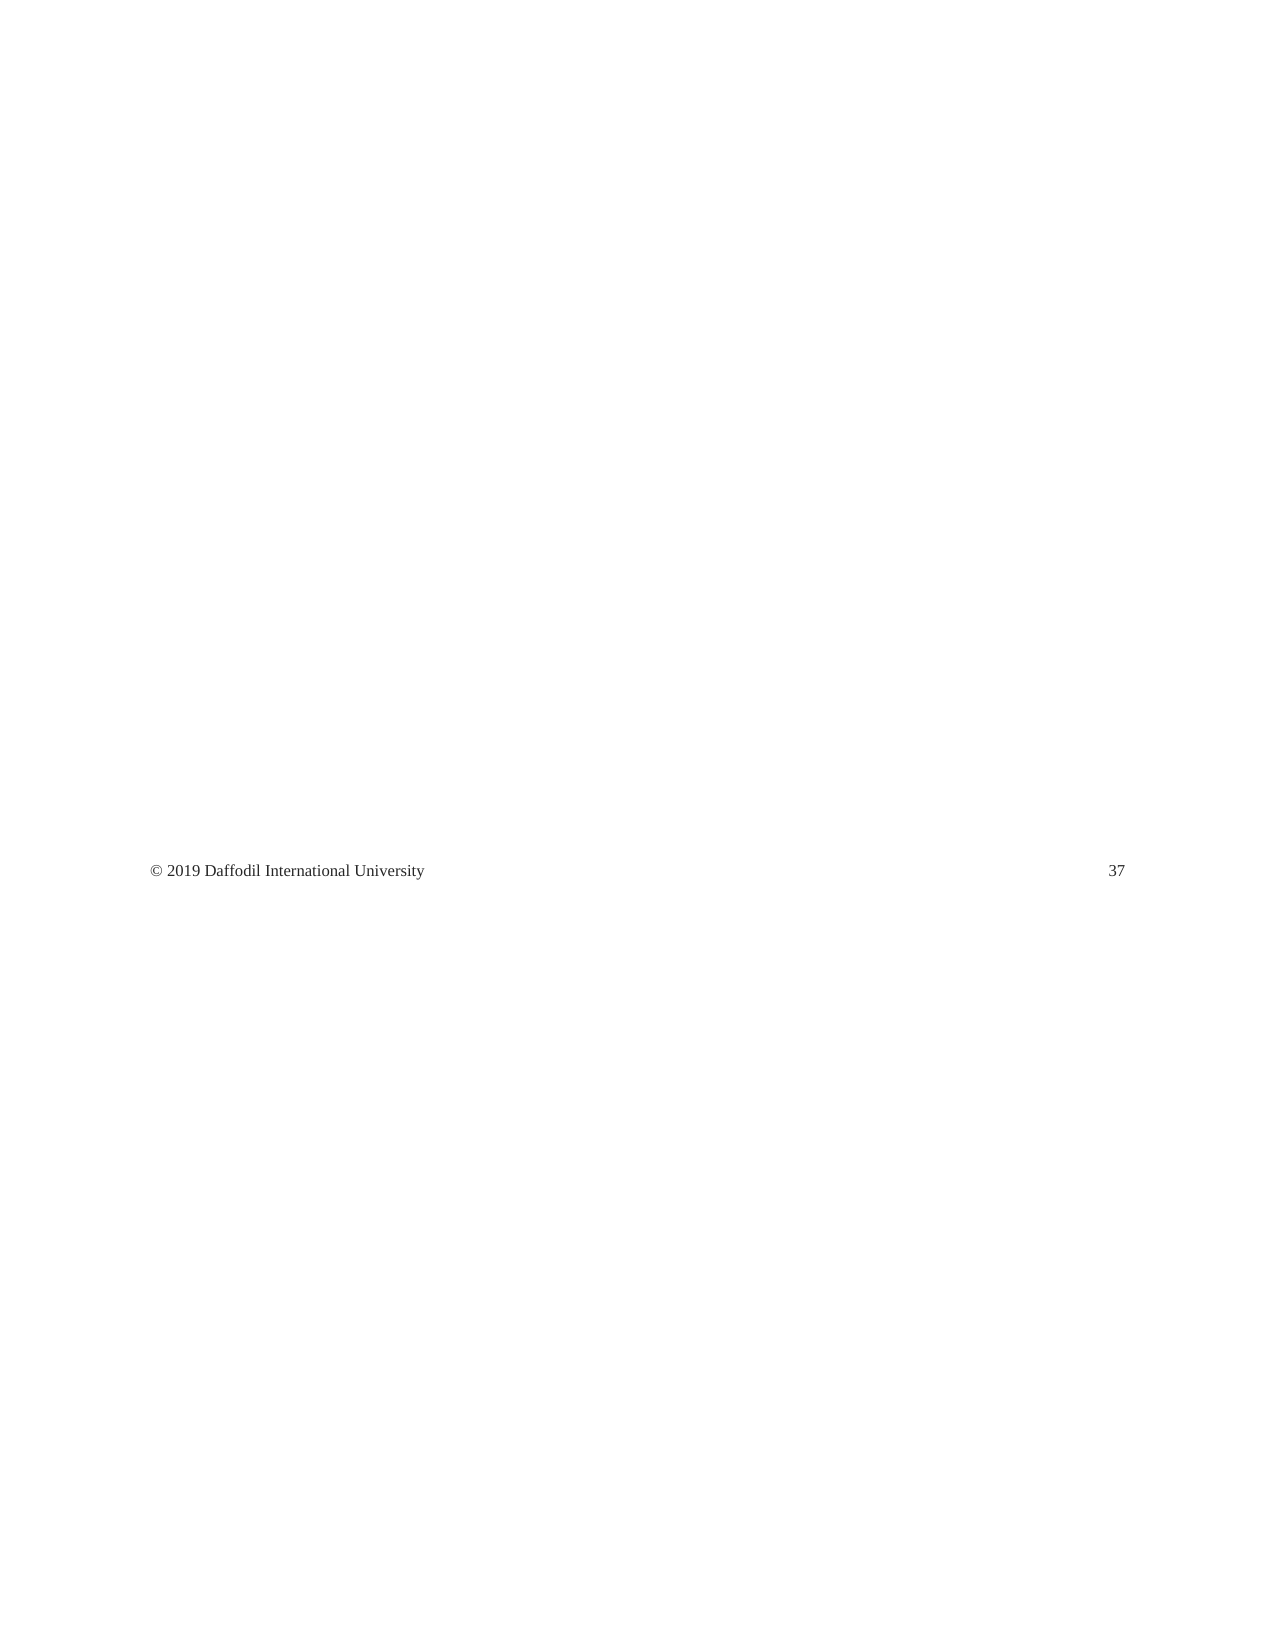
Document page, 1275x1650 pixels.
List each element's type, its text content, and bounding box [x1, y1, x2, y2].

text © 2019 Daffodil International University 37 [150, 861, 1125, 880]
